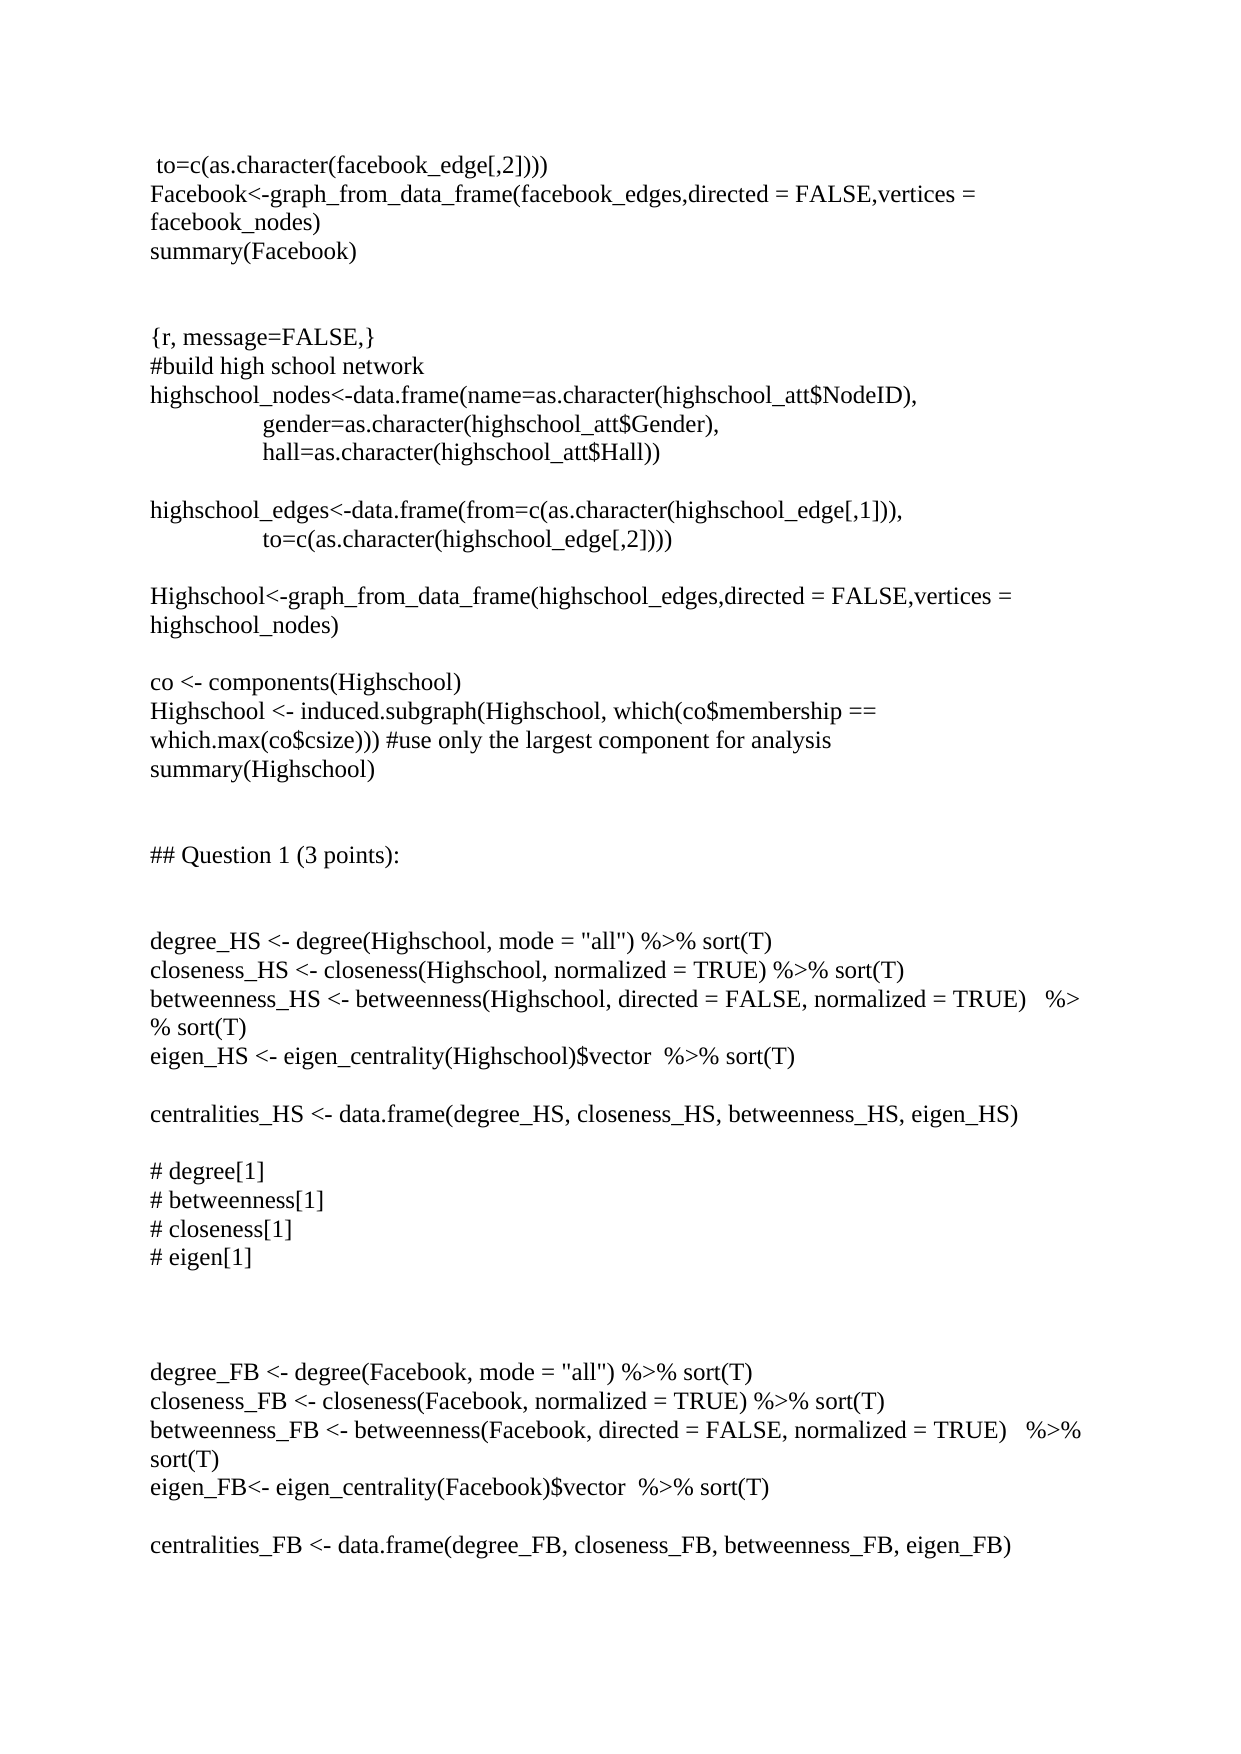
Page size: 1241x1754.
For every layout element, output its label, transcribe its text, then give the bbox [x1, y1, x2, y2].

text to=c(as.character(highschool_edge[,2]))) [150, 524, 1090, 552]
text Facebook<-graph_from_data_frame(facebook_edges,directed = FALSE,vertices = facebook_nodes) [150, 179, 1090, 236]
text # closeness[1] [150, 1214, 1090, 1242]
text betweenness_FB <- betweenness(Facebook, directed = FALSE, normalized = TRUE) %>% sort(T) [150, 1415, 1090, 1472]
text degree_FB <- degree(Facebook, mode = "all") %>% sort(T) [150, 1357, 1090, 1386]
text highschool_nodes<-data.frame(name=as.character(highschool_att$NodeID), [150, 380, 1090, 409]
text #build high school network [150, 351, 1090, 380]
text {r, message=FALSE,} [150, 322, 1090, 351]
text summary(Facebook) [150, 236, 1090, 265]
text hall=as.character(highschool_att$Hall)) [150, 437, 1090, 466]
text ## Question 1 (3 points): [150, 840, 1090, 869]
text highschool_edges<-data.frame(from=c(as.character(highschool_edge[,1])), [150, 495, 1090, 524]
text to=c(as.character(facebook_edge[,2]))) [150, 150, 1090, 179]
text Highschool <- induced.subgraph(Highschool, which(co$membership == which.max(co$csize))) #use only the largest component for analysis [150, 696, 1090, 754]
text summary(Highschool) [150, 754, 1090, 782]
text # betweenness[1] [150, 1185, 1090, 1214]
text co <- components(Highschool) [150, 667, 1090, 696]
text eigen_HS <- eigen_centrality(Highschool)$vector %>% sort(T) [150, 1041, 1090, 1070]
text closeness_FB <- closeness(Facebook, normalized = TRUE) %>% sort(T) [150, 1386, 1090, 1415]
text degree_HS <- degree(Highschool, mode = "all") %>% sort(T) [150, 926, 1090, 955]
text eigen_FB<- eigen_centrality(Facebook)$vector %>% sort(T) [150, 1472, 1090, 1501]
text betweenness_HS <- betweenness(Highschool, directed = FALSE, normalized = TRUE) %>% sort(T) [150, 984, 1090, 1041]
text centralities_HS <- data.frame(degree_HS, closeness_HS, betweenness_HS, eigen_HS) [150, 1099, 1090, 1127]
text closeness_HS <- closeness(Highschool, normalized = TRUE) %>% sort(T) [150, 955, 1090, 984]
text gender=as.character(highschool_att$Gender), [150, 409, 1090, 437]
text # degree[1] [150, 1156, 1090, 1185]
text # eigen[1] [150, 1242, 1090, 1271]
text Highschool<-graph_from_data_frame(highschool_edges,directed = FALSE,vertices = highschool_nodes) [150, 581, 1090, 639]
text centralities_FB <- data.frame(degree_FB, closeness_FB, betweenness_FB, eigen_FB) [150, 1530, 1090, 1559]
